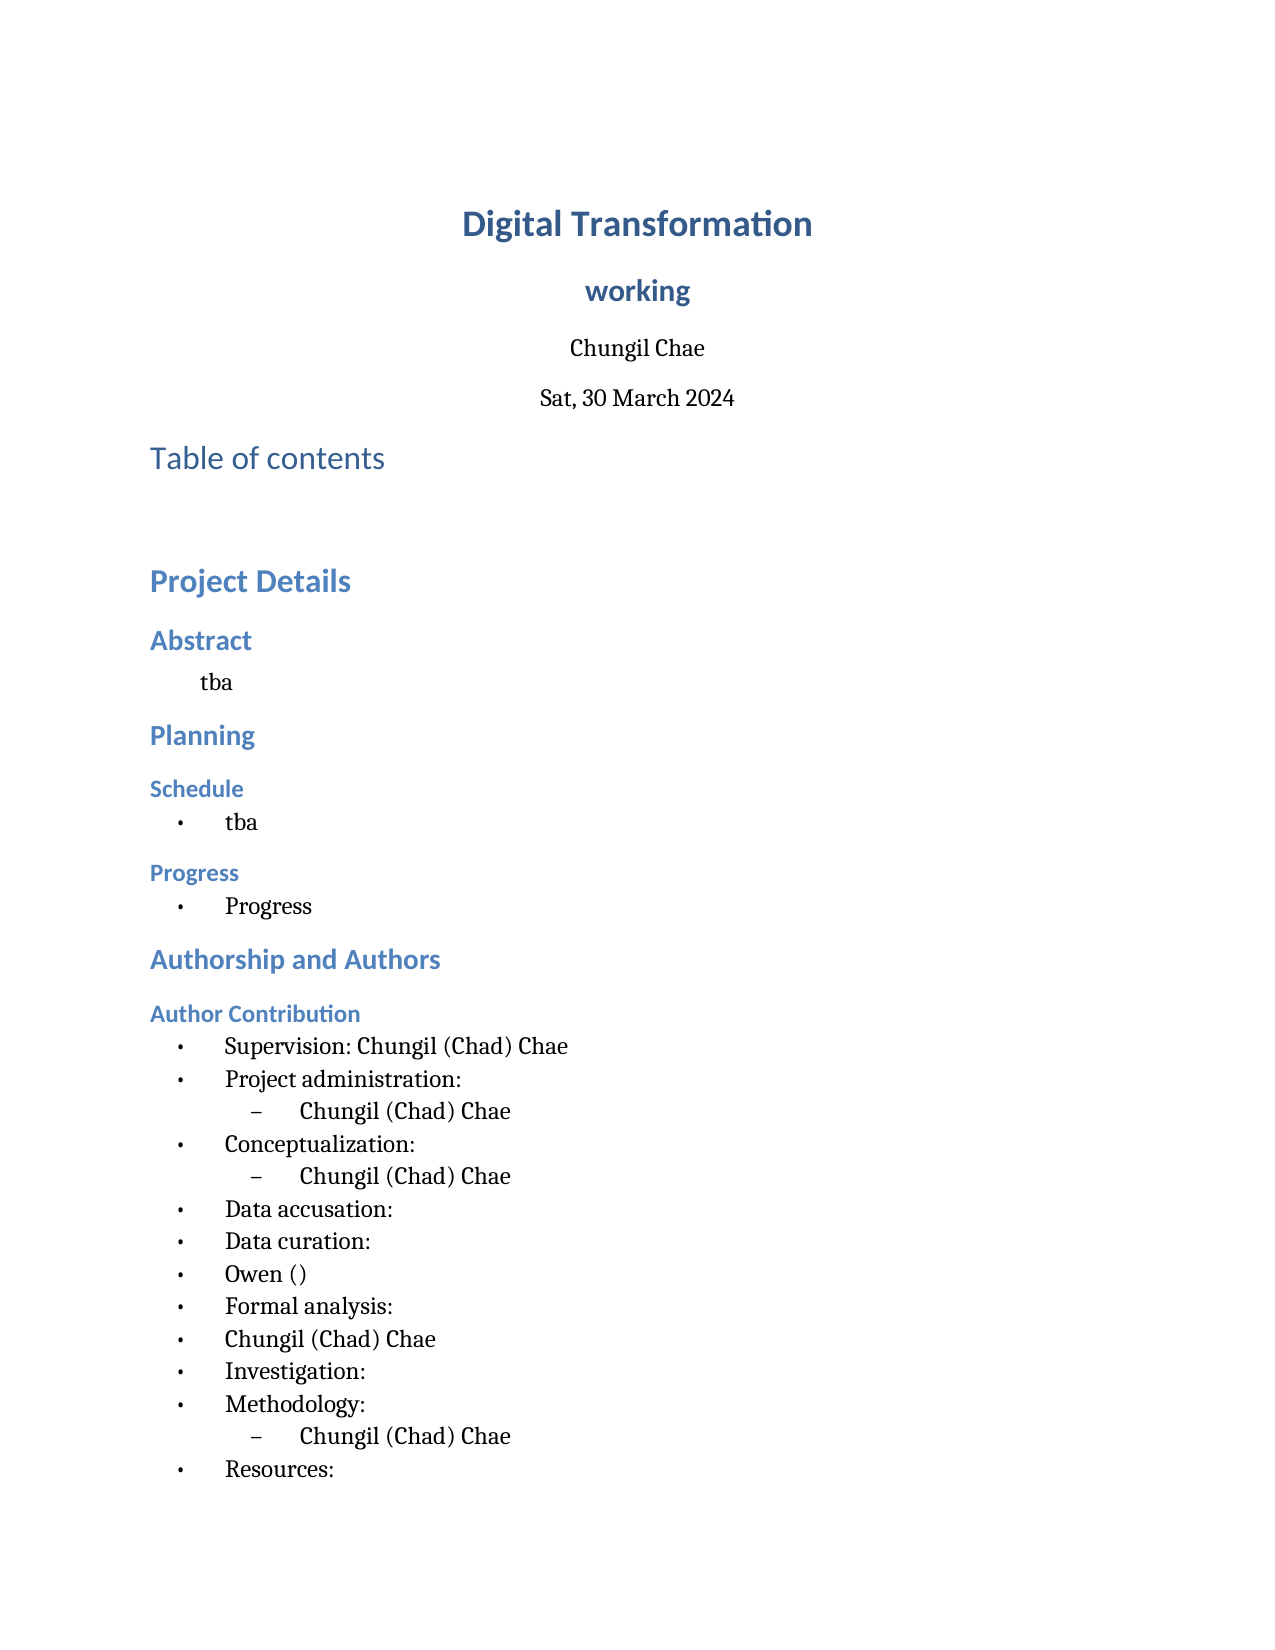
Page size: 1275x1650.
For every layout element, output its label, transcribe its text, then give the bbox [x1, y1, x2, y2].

list Methodology: [175, 1389, 1125, 1418]
subtitle Progress [150, 857, 1125, 888]
list Chungil (Chad) Chae [250, 1162, 1125, 1191]
list Chungil (Chad) Chae [250, 1097, 1125, 1126]
list Chungil (Chad) Chae [175, 1324, 1125, 1353]
list Formal analysis: [175, 1292, 1125, 1321]
subtitle Project Details [150, 560, 1125, 601]
subtitle Abstract [150, 622, 1125, 657]
list Investigation: [175, 1357, 1125, 1386]
subtitle working [150, 271, 1125, 309]
list tba [175, 808, 1125, 837]
subtitle Authorship and Authors [150, 941, 1125, 977]
text Chungil Chae [150, 334, 1125, 363]
subtitle Schedule [150, 774, 1125, 804]
list Owen () [175, 1259, 1125, 1288]
list Project administration: [175, 1064, 1125, 1093]
subtitle Author Contribution [150, 998, 1125, 1028]
list Supervision: Chungil (Chad) Chae [175, 1032, 1125, 1061]
list Data accusation: [175, 1194, 1125, 1223]
subtitle Planning [150, 717, 1125, 753]
list Resources: [175, 1454, 1125, 1483]
title Digital Transformation [150, 200, 1125, 246]
text tba [200, 668, 1075, 696]
list Progress [175, 892, 1125, 921]
text Sat, 30 March 2024 [150, 383, 1125, 412]
list Conceptualization: [175, 1129, 1125, 1158]
list Chungil (Chad) Chae [250, 1422, 1125, 1451]
list Data curation: [175, 1227, 1125, 1256]
